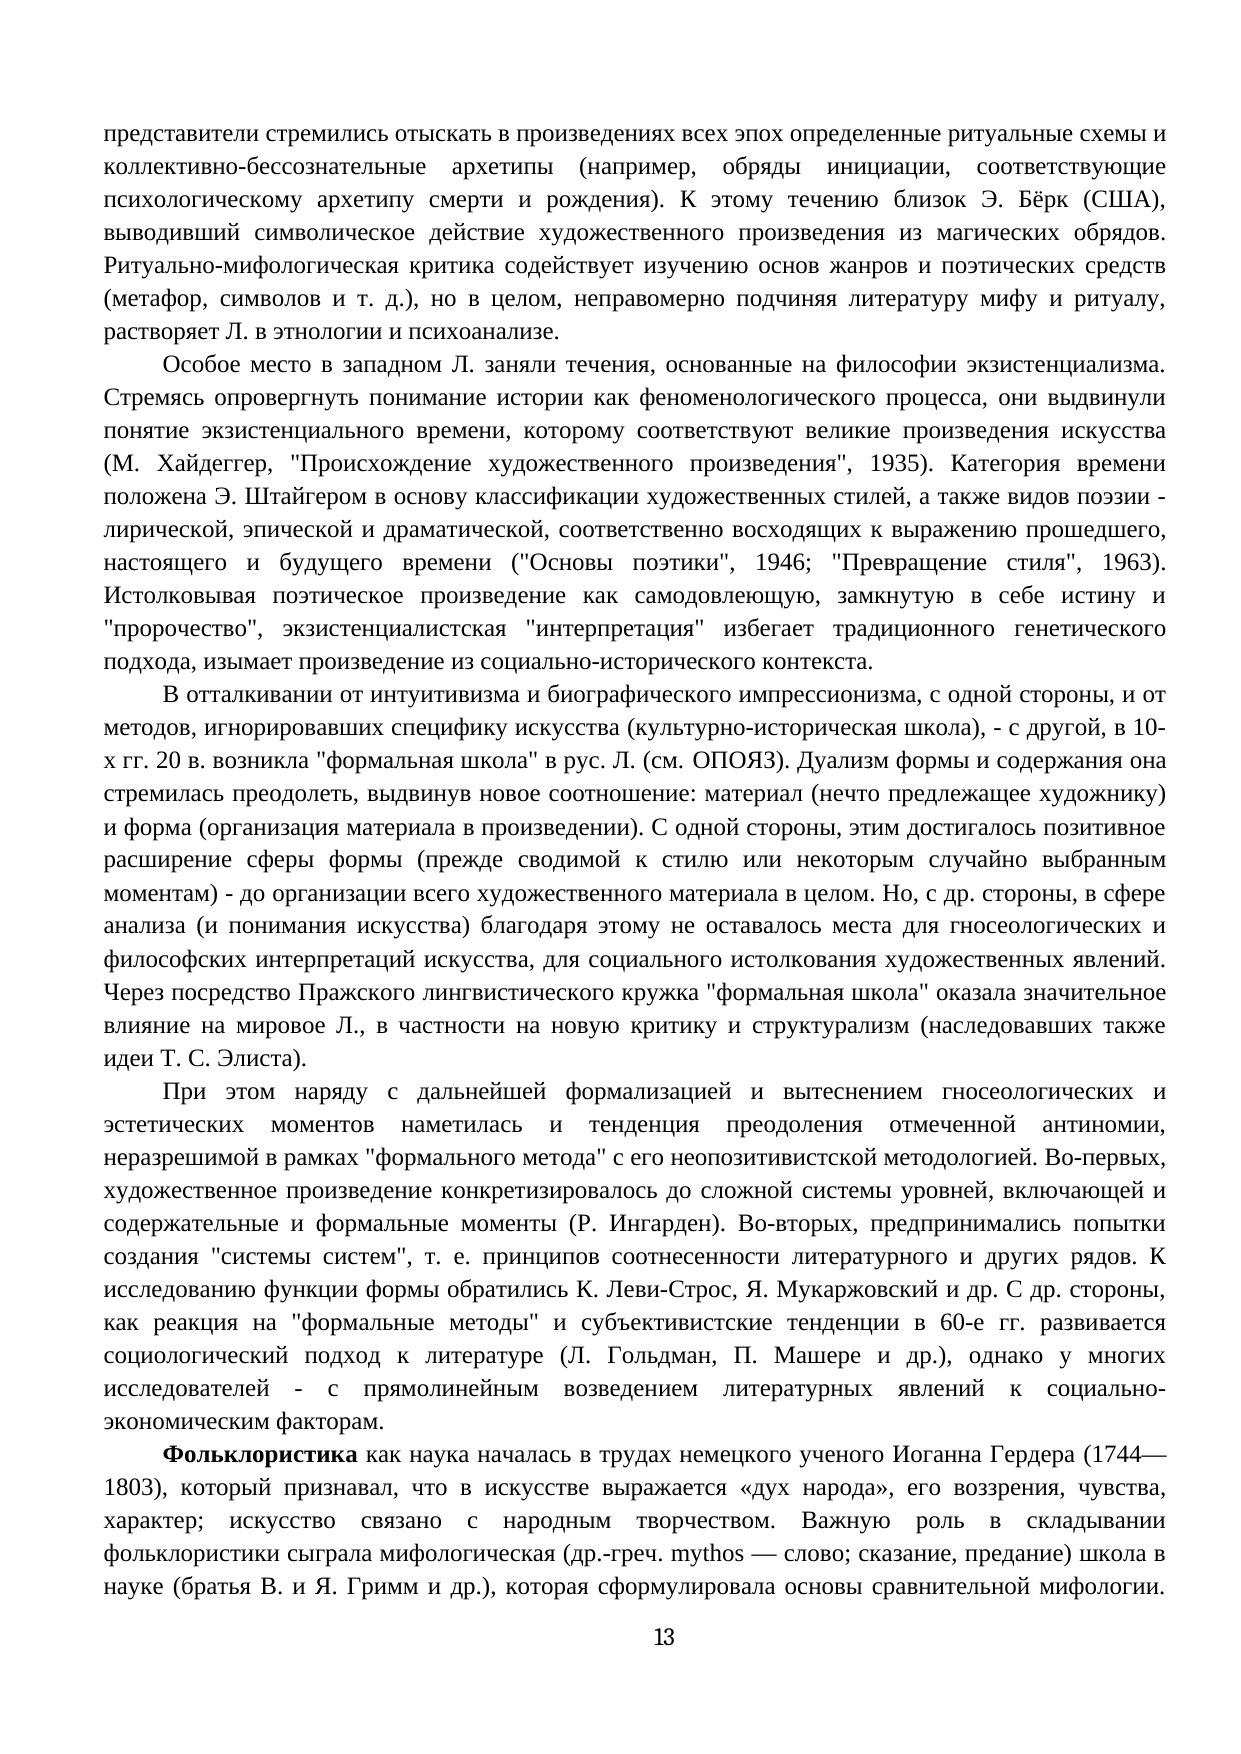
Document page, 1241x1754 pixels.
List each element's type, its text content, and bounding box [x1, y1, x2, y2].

text При этом наряду с дальнейшей формализацией и вытеснением гносеологических и эстетических моментов наметилась и тенденция преодоления отмеченной антиномии, неразрешимой в рамках "формального метода" с его неопозитивистской методологией. Во-первых, художественное произведение конкретизировалось до сложной системы уровней, включающей и содержательные и формальные моменты (Р. Ингарден). Во-вторых, предпринимались попытки создания "системы систем", т. е. принципов соотнесенности литературного и других рядов. К исследованию функции формы обратились К. Леви-Строс, Я. Мукаржовский и др. С др. стороны, как реакция на "формальные методы" и субъективистские тенденции в 60-е гг. развивается социологический подход к литературе (Л. Гольдман, П. Машере и др.), однако у многих исследователей - с прямолинейным возведением литературных явлений к социально-экономическим факторам. [103, 1076, 1167, 1435]
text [103, 1439, 1167, 1600]
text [103, 118, 1167, 345]
text В отталкивании от интуитивизма и биографического импрессионизма, с одной стороны, и от методов, игнорировавших специфику искусства (культурно-историческая школа), - с другой, в 10-х гг. 20 в. возникла "формальная школа" в рус. Л. (см. ОПОЯЗ). Дуализм формы и содержания она стремилась преодолеть, выдвинув новое соотношение: материал (нечто предлежащее художнику) и форма (организация материала в произведении). С одной стороны, этим достигалось позитивное расширение сферы формы (прежде сводимой к стилю или некоторым случайно выбранным моментам) - до организации всего художественного материала в целом. Но, с др. стороны, в сфере анализа (и понимания искусства) благодаря этому не оставалось места для гносеологических и философских интерпретаций искусства, для социального истолкования художественных явлений. Через посредство Пражского лингвистического кружка "формальная школа" оказала значительное влияние на мировое Л., в частности на новую критику и структурализм (наследовавших также идеи Т. С. Элиста). [103, 679, 1167, 1071]
text Особое место в западном Л. заняли течения, основанные на философии экзистенциализма. Стремясь опровергнуть понимание истории как феноменологического процесса, они выдвинули понятие экзистенциального времени, которому соответствуют великие произведения искусства (М. Хайдеггер, "Происхождение художественного произведения", 1935). Категория времени положена Э. Штайгером в основу классификации художественных стилей, а также видов поэзии - лирической, эпической и драматической, соответственно восходящих к выражению прошедшего, настоящего и будущего времени ("Основы поэтики", 1946; "Превращение стиля", 1963). Истолковывая поэтическое произведение как самодовлеющую, замкнутую в себе истину и "пророчество", экзистенциалистская "интерпретация" избегает традиционного генетического подхода, изымает произведение из социально-исторического контекста. [103, 349, 1167, 675]
